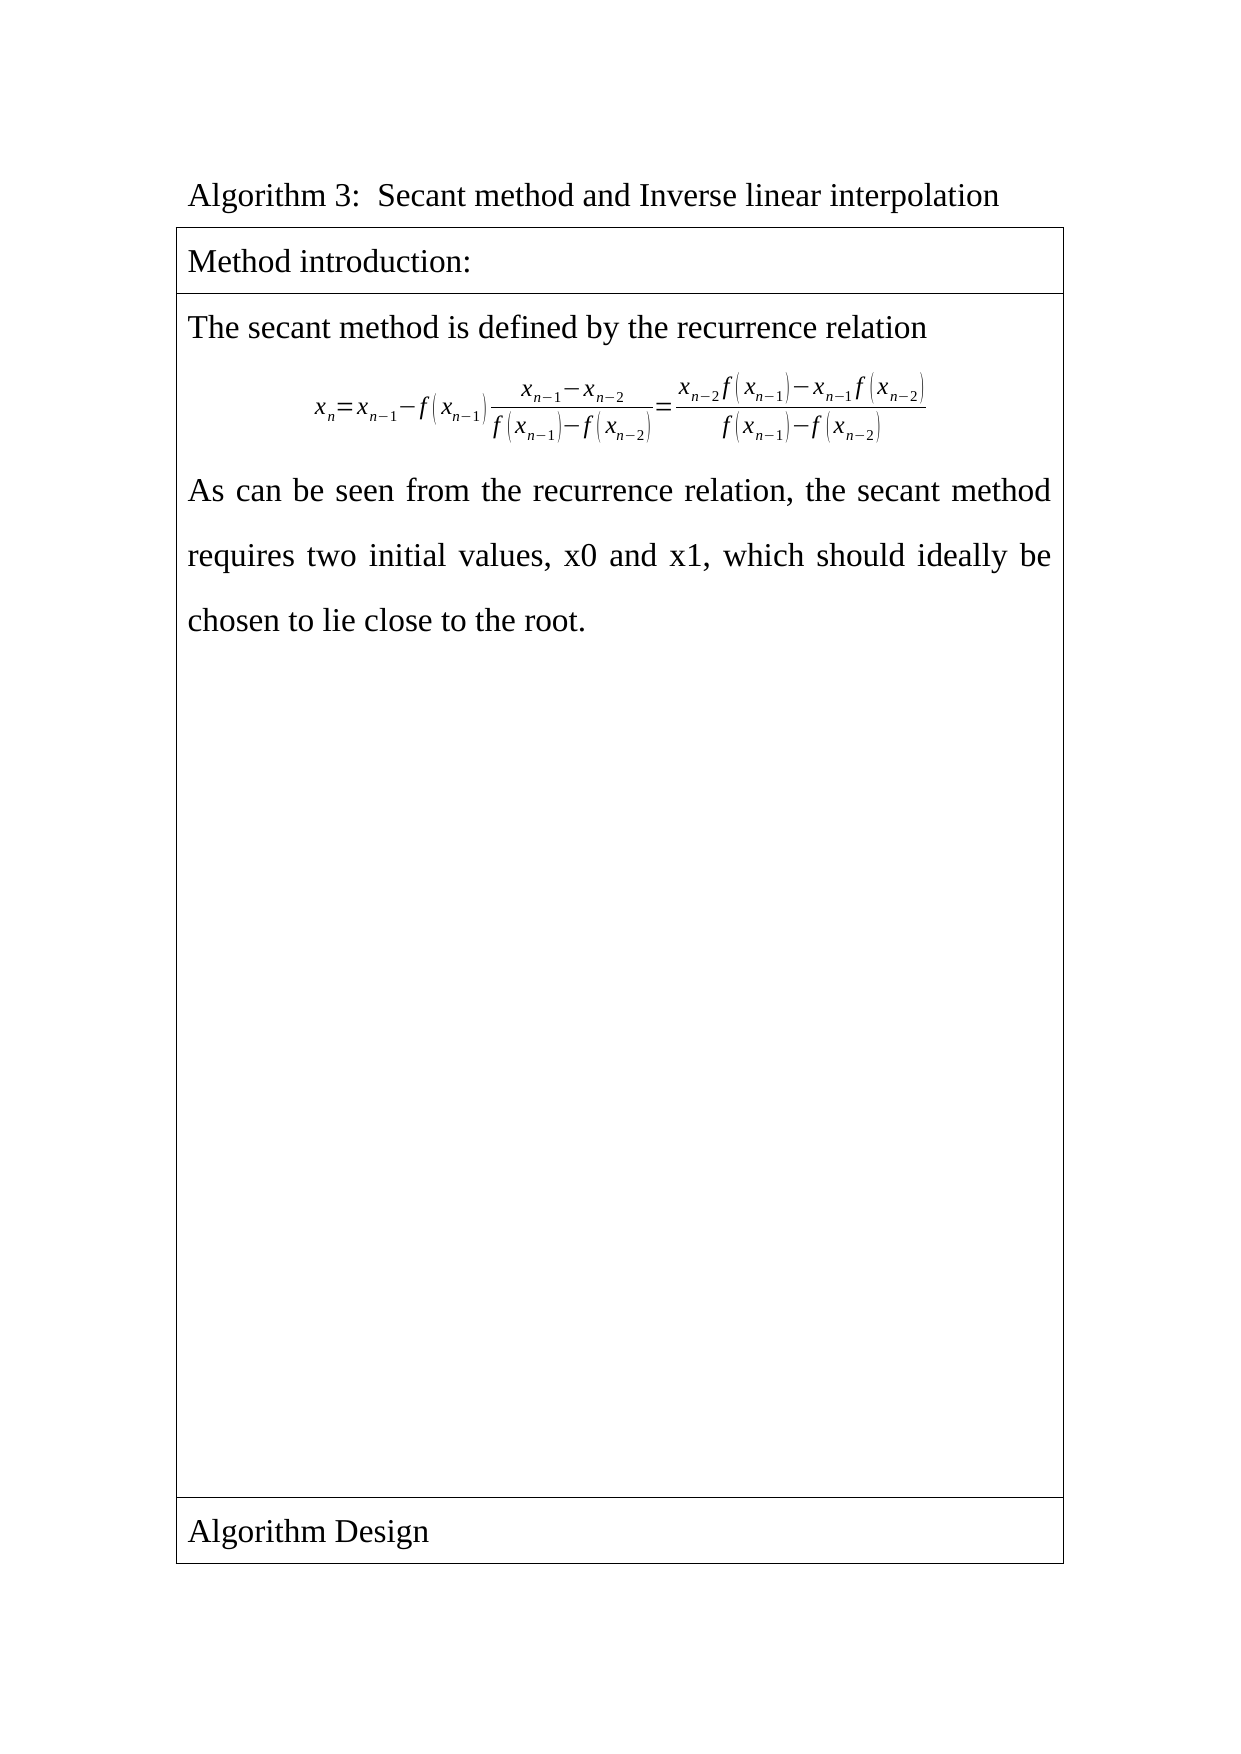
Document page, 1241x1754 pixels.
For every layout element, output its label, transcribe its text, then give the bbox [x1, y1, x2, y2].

table_cell Algorithm Design [177, 1498, 1063, 1563]
table_header Method introduction: [177, 228, 1063, 293]
table_cell The secant method is defined by the recurrence relation As can be seen from the recurrence relation, the secant method requires two initial values, x0 and x1, which should ideally be chosen to lie close to the root. [177, 294, 1063, 1497]
text Algorithm 3: Secant method and Inverse linear interpolation [187, 162, 1053, 227]
